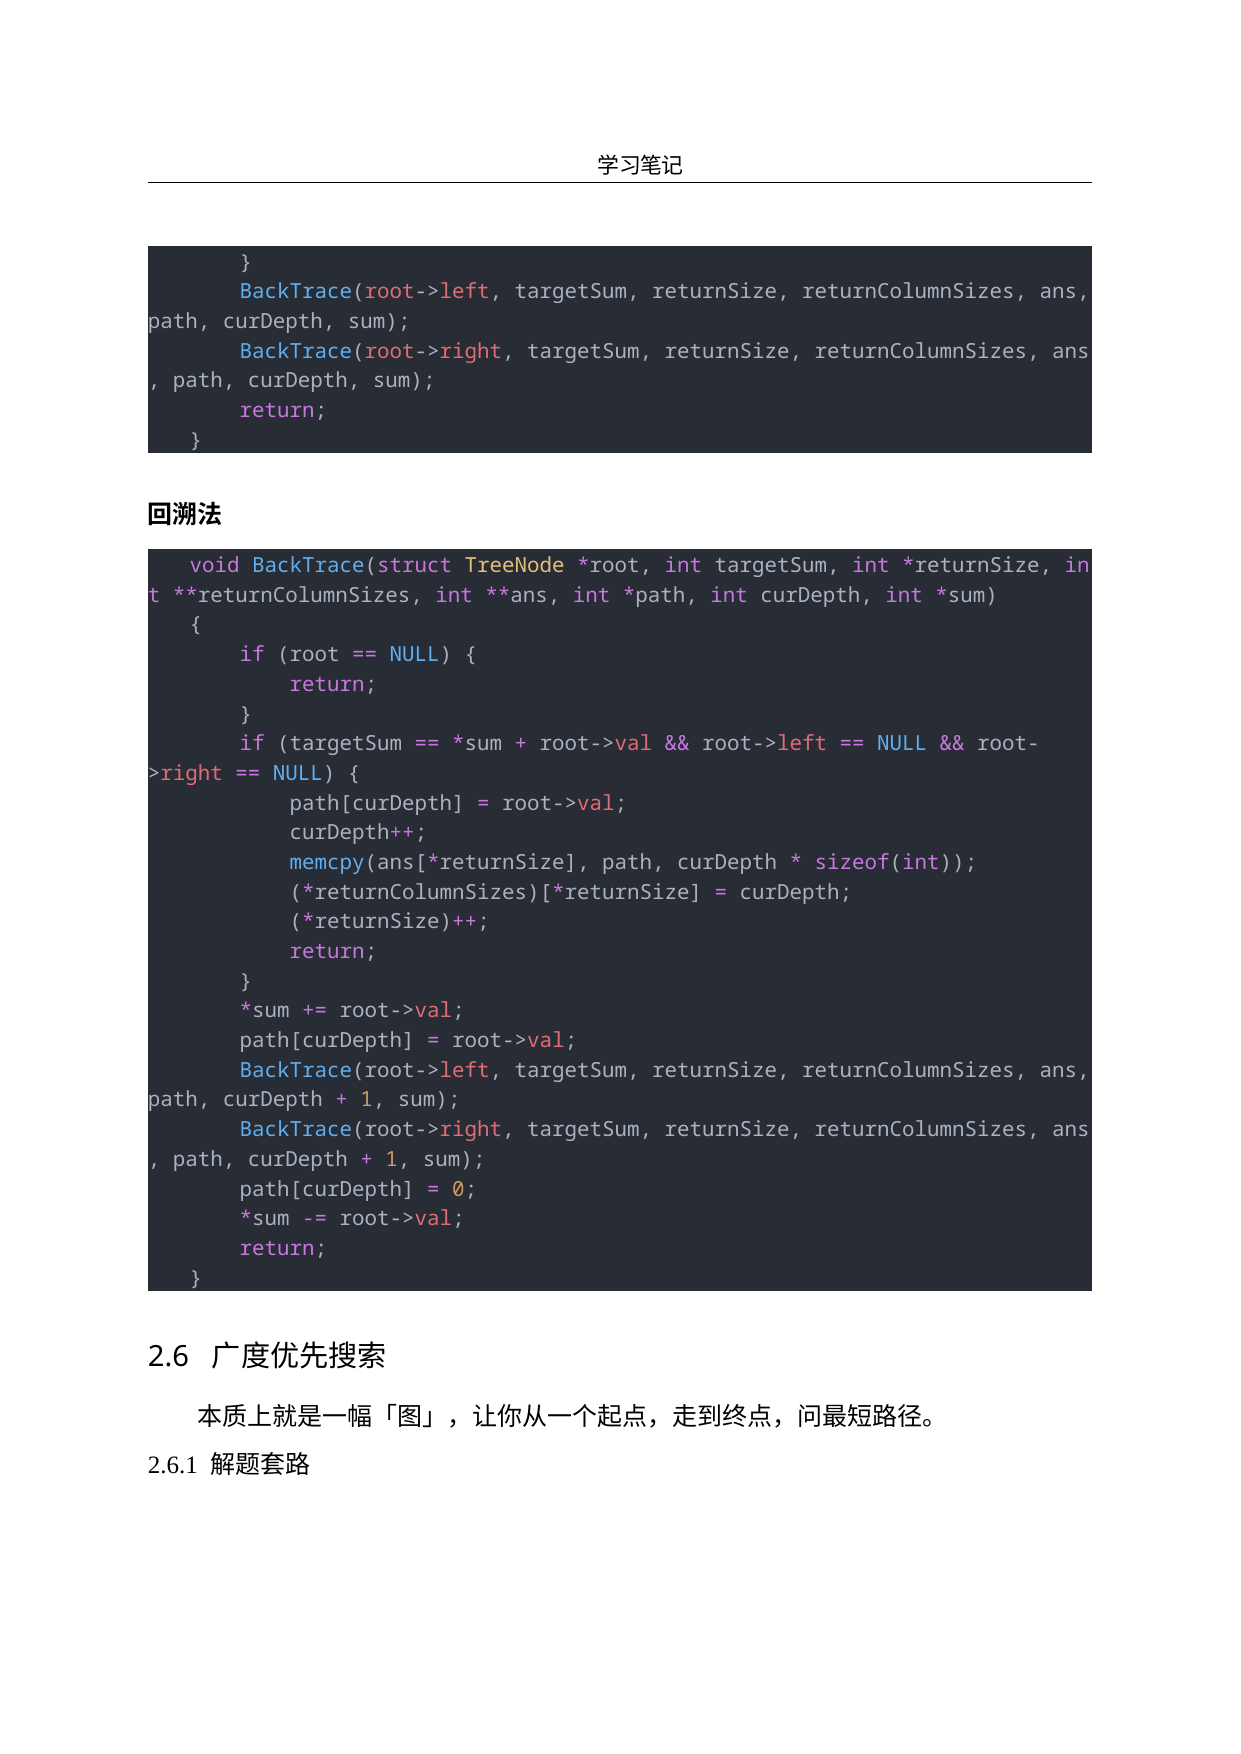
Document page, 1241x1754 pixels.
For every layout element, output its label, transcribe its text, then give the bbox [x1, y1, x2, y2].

text } [148, 1261, 1092, 1291]
text BackTrace(root->right, targetSum, returnSize, returnColumnSizes, ans, path, curDepth, sum); [148, 334, 1092, 394]
text return; [148, 394, 1092, 424]
text path[curDepth] = root->val; [148, 786, 1092, 816]
subtitle 回溯法 [148, 494, 1092, 531]
text return; [148, 935, 1092, 964]
text curDepth++; [148, 816, 1092, 846]
text BackTrace(root->right, targetSum, returnSize, returnColumnSizes, ans, path, curDepth + 1, sum); [148, 1113, 1092, 1172]
text } [148, 697, 1092, 727]
subtitle 广度优先搜索 [148, 1332, 1092, 1375]
text path[curDepth] = root->val; [148, 1024, 1092, 1054]
text if (targetSum == *sum + root->val && root->left == NULL && root->right == NULL) { [148, 727, 1092, 786]
text BackTrace(root->left, targetSum, returnSize, returnColumnSizes, ans, path, curDepth + 1, sum); [148, 1054, 1092, 1113]
text return; [148, 668, 1092, 697]
text } [148, 424, 1092, 453]
text { [148, 608, 1092, 638]
text } [148, 964, 1092, 994]
text *sum -= root->val; [148, 1202, 1092, 1232]
text 本质上就是一幅「图」，让你从一个起点，走到终点，问最短路径。 [148, 1396, 1092, 1432]
text } [148, 246, 1092, 275]
text BackTrace(root->left, targetSum, returnSize, returnColumnSizes, ans, path, curDepth, sum); [148, 275, 1092, 334]
subtitle 解题套路 [148, 1445, 1092, 1481]
text (*returnColumnSizes)[*returnSize] = curDepth; [148, 876, 1092, 905]
text path[curDepth] = 0; [148, 1172, 1092, 1202]
text memcpy(ans[*returnSize], path, curDepth * sizeof(int)); [148, 846, 1092, 876]
text return; [148, 1232, 1092, 1261]
text void BackTrace(struct TreeNode *root, int targetSum, int *returnSize, int **returnColumnSizes, int **ans, int *path, int curDepth, int *sum) [148, 549, 1092, 608]
text if (root == NULL) { [148, 638, 1092, 668]
text (*returnSize)++; [148, 905, 1092, 935]
text *sum += root->val; [148, 994, 1092, 1024]
